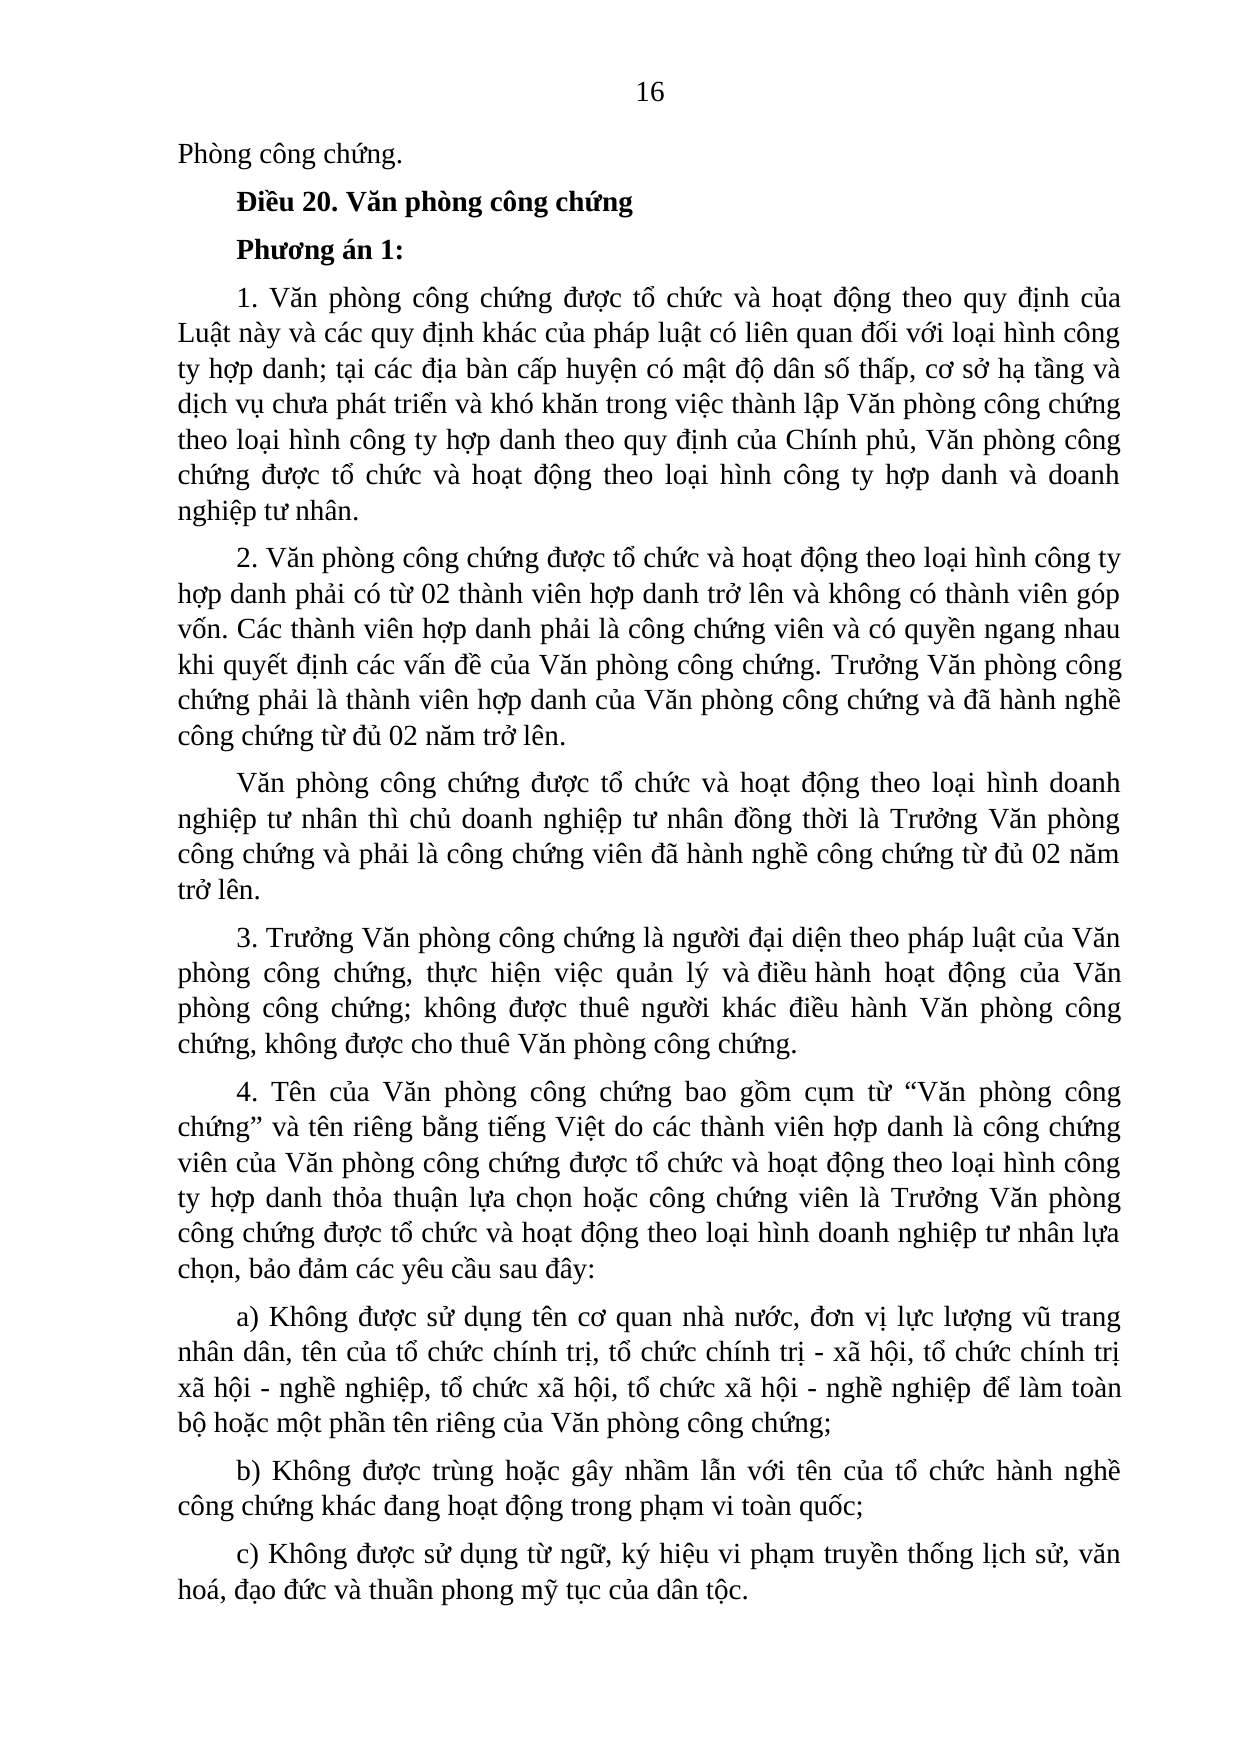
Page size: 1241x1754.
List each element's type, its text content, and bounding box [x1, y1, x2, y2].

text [177, 135, 1122, 171]
text 4. Tên của Văn phòng công chứng bao gồm cụm từ “Văn phòng công chứng” và tên riêng bằng tiếng Việt do các thành viên hợp danh là công chứng viên của Văn phòng công chứng được tổ chức và hoạt động theo loại hình công ty hợp danh thỏa thuận lựa chọn hoặc công chứng viên là Trưởng Văn phòng công chứng được tổ chức và hoạt động theo loại hình doanh nghiệp tư nhân lựa chọn, bảo đảm các yêu cầu sau đây: [177, 1073, 1122, 1285]
text b) Không được trùng hoặc gây nhầm lẫn với tên của tổ chức hành nghề công chứng khác đang hoạt động trong phạm vi toàn quốc; [177, 1452, 1122, 1523]
subtitle 1. Văn phòng công chứng được tổ chức và hoạt động theo quy định của Luật này và các quy định khác của pháp luật có liên quan đối với loại hình công ty hợp danh; tại các địa bàn cấp huyện có mật độ dân số thấp, cơ sở hạ tầng và dịch vụ chưa phát triển và khó khăn trong việc thành lập Văn phòng công chứng theo loại hình công ty hợp danh theo quy định của Chính phủ, Văn phòng công chứng được tổ chức và hoạt động theo loại hình công ty hợp danh và doanh nghiệp tư nhân. [177, 279, 1122, 527]
subtitle Phương án 1: [177, 231, 1122, 267]
subtitle 2. Văn phòng công chứng được tổ chức và hoạt động theo loại hình công ty hợp danh phải có từ 02 thành viên hợp danh trở lên và không có thành viên góp vốn. Các thành viên hợp danh phải là công chứng viên và có quyền ngang nhau khi quyết định các vấn đề của Văn phòng công chứng. Trưởng Văn phòng công chứng phải là thành viên hợp danh của Văn phòng công chứng và đã hành nghề công chứng từ đủ 02 năm trở lên. [177, 539, 1122, 752]
text a) Không được sử dụng tên cơ quan nhà nước, đơn vị lực lượng vũ trang nhân dân, tên của tổ chức chính trị, tổ chức chính trị - xã hội, tổ chức chính trị xã hội - nghề nghiệp, tổ chức xã hội, tổ chức xã hội - nghề nghiệp để làm toàn bộ hoặc một phần tên riêng của Văn phòng công chứng; [177, 1298, 1122, 1439]
text c) Không được sử dụng từ ngữ, ký hiệu vi phạm truyền thống lịch sử, văn hoá, đạo đức và thuần phong mỹ tục của dân tộc. [177, 1535, 1122, 1606]
text 3. Trưởng Văn phòng công chứng là người đại diện theo pháp luật của Văn phòng công chứng, thực hiện việc quản lý và điều hành hoạt động của Văn phòng công chứng; không được thuê người khác điều hành Văn phòng công chứng, không được cho thuê Văn phòng công chứng. [177, 919, 1122, 1060]
subtitle Điều 20. Văn phòng công chứng [177, 183, 1122, 219]
text Văn phòng công chứng được tổ chức và hoạt động theo loại hình doanh nghiệp tư nhân thì chủ doanh nghiệp tư nhân đồng thời là Trưởng Văn phòng công chứng và phải là công chứng viên đã hành nghề công chứng từ đủ 02 năm trở lên. [177, 764, 1122, 906]
